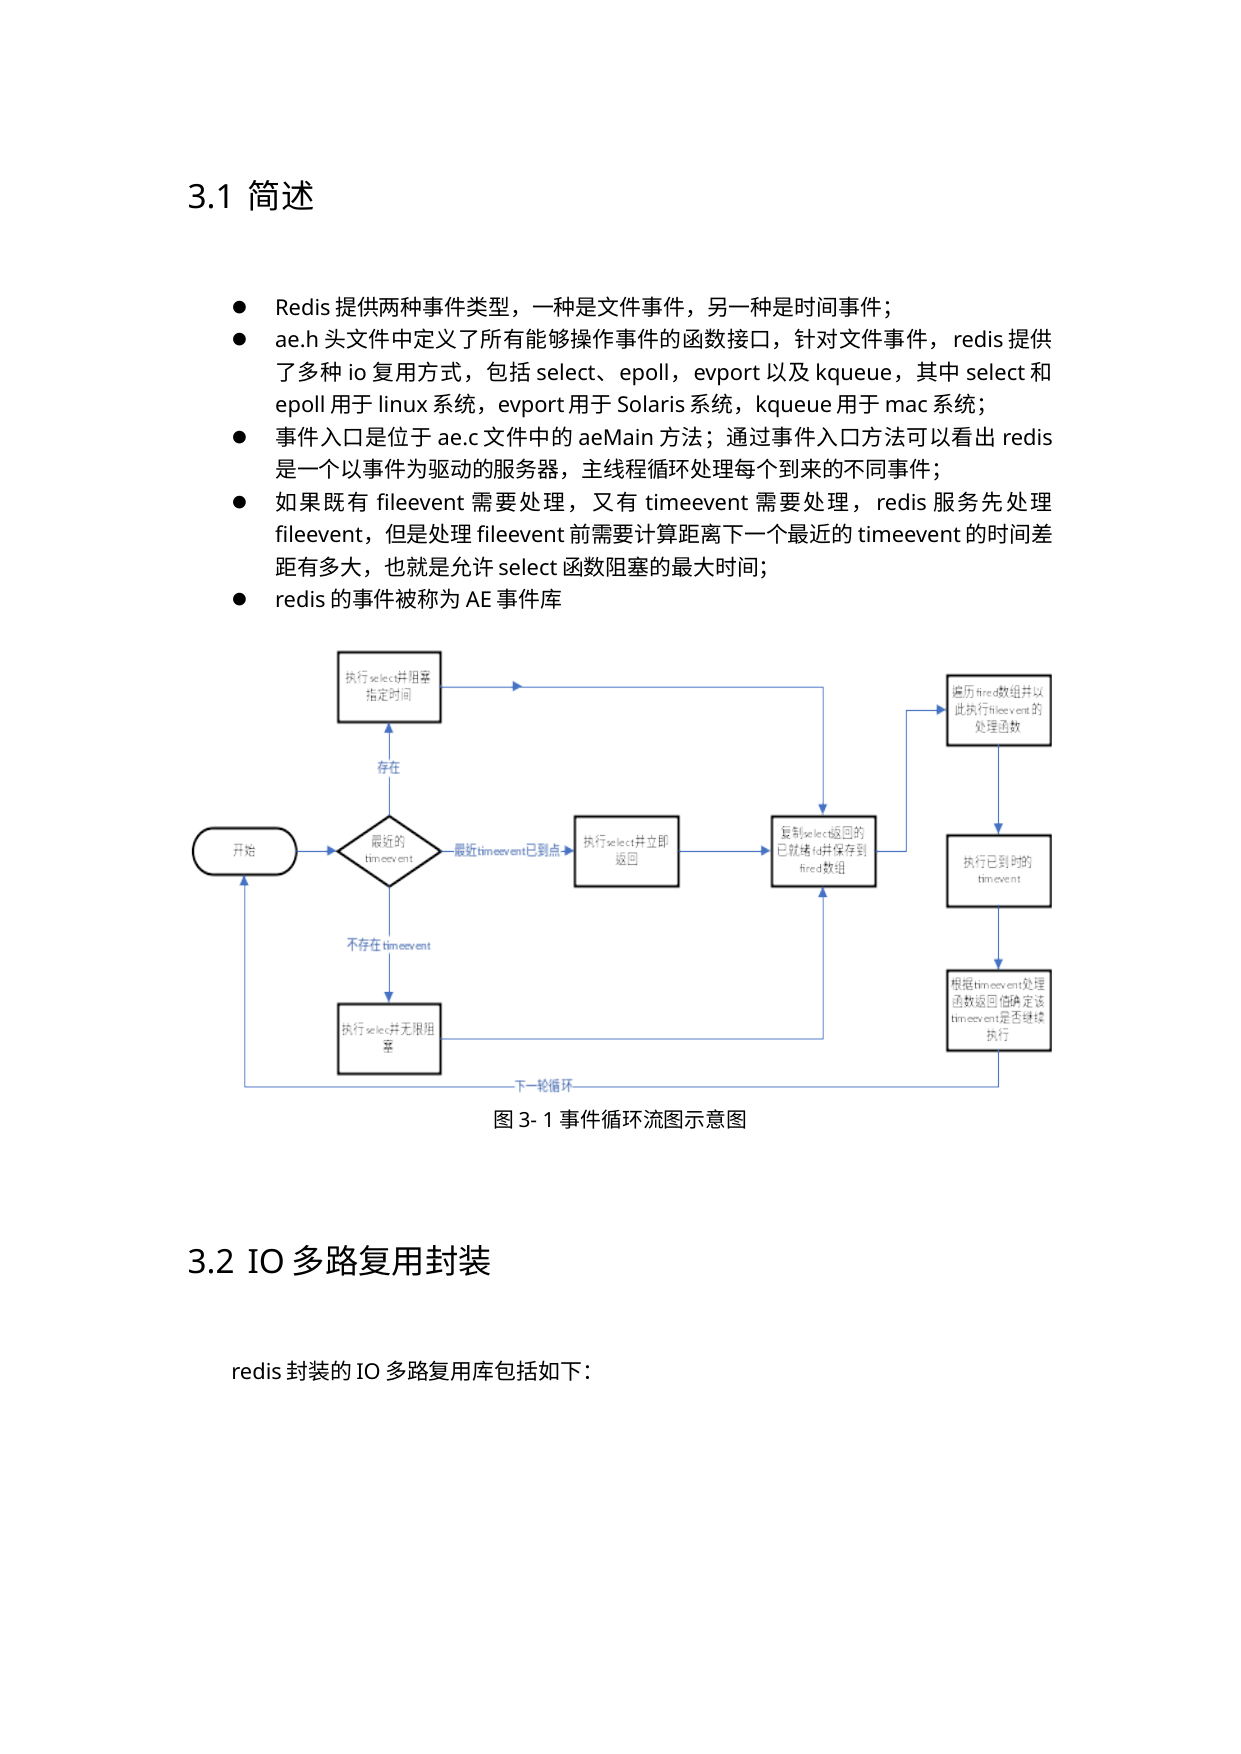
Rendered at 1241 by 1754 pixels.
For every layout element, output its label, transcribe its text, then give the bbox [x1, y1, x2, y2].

list ae.h头文件中定义了所有能够操作事件的函数接口，针对文件事件，redis提供了多种io复用方式，包括select、epoll，evport以及kqueue，其中select和epoll用于linux系统，evport用于Solaris系统，kqueue用于mac系统； [231, 322, 1053, 419]
text 图3- 1 事件循环流图示意图 [187, 1102, 1053, 1134]
list 事件入口是位于ae.c文件中的aeMain方法；通过事件入口方法可以看出redis是一个以事件为驱动的服务器，主线程循环处理每个到来的不同事件； [231, 419, 1053, 484]
subtitle 简述 [187, 162, 1053, 227]
list Redis提供两种事件类型，一种是文件事件，另一种是时间事件； [231, 289, 1053, 322]
list redis的事件被称为AE事件库 [231, 582, 1053, 614]
subtitle IO多路复用封装 [187, 1226, 1053, 1291]
text redis封装的IO多路复用库包括如下： [231, 1354, 1053, 1386]
list 如果既有fileevent需要处理，又有timeevent需要处理，redis服务先处理fileevent，但是处理fileevent前需要计算距离下一个最近的timeevent的时间差距有多大，也就是允许select函数阻塞的最大时间； [231, 484, 1053, 582]
